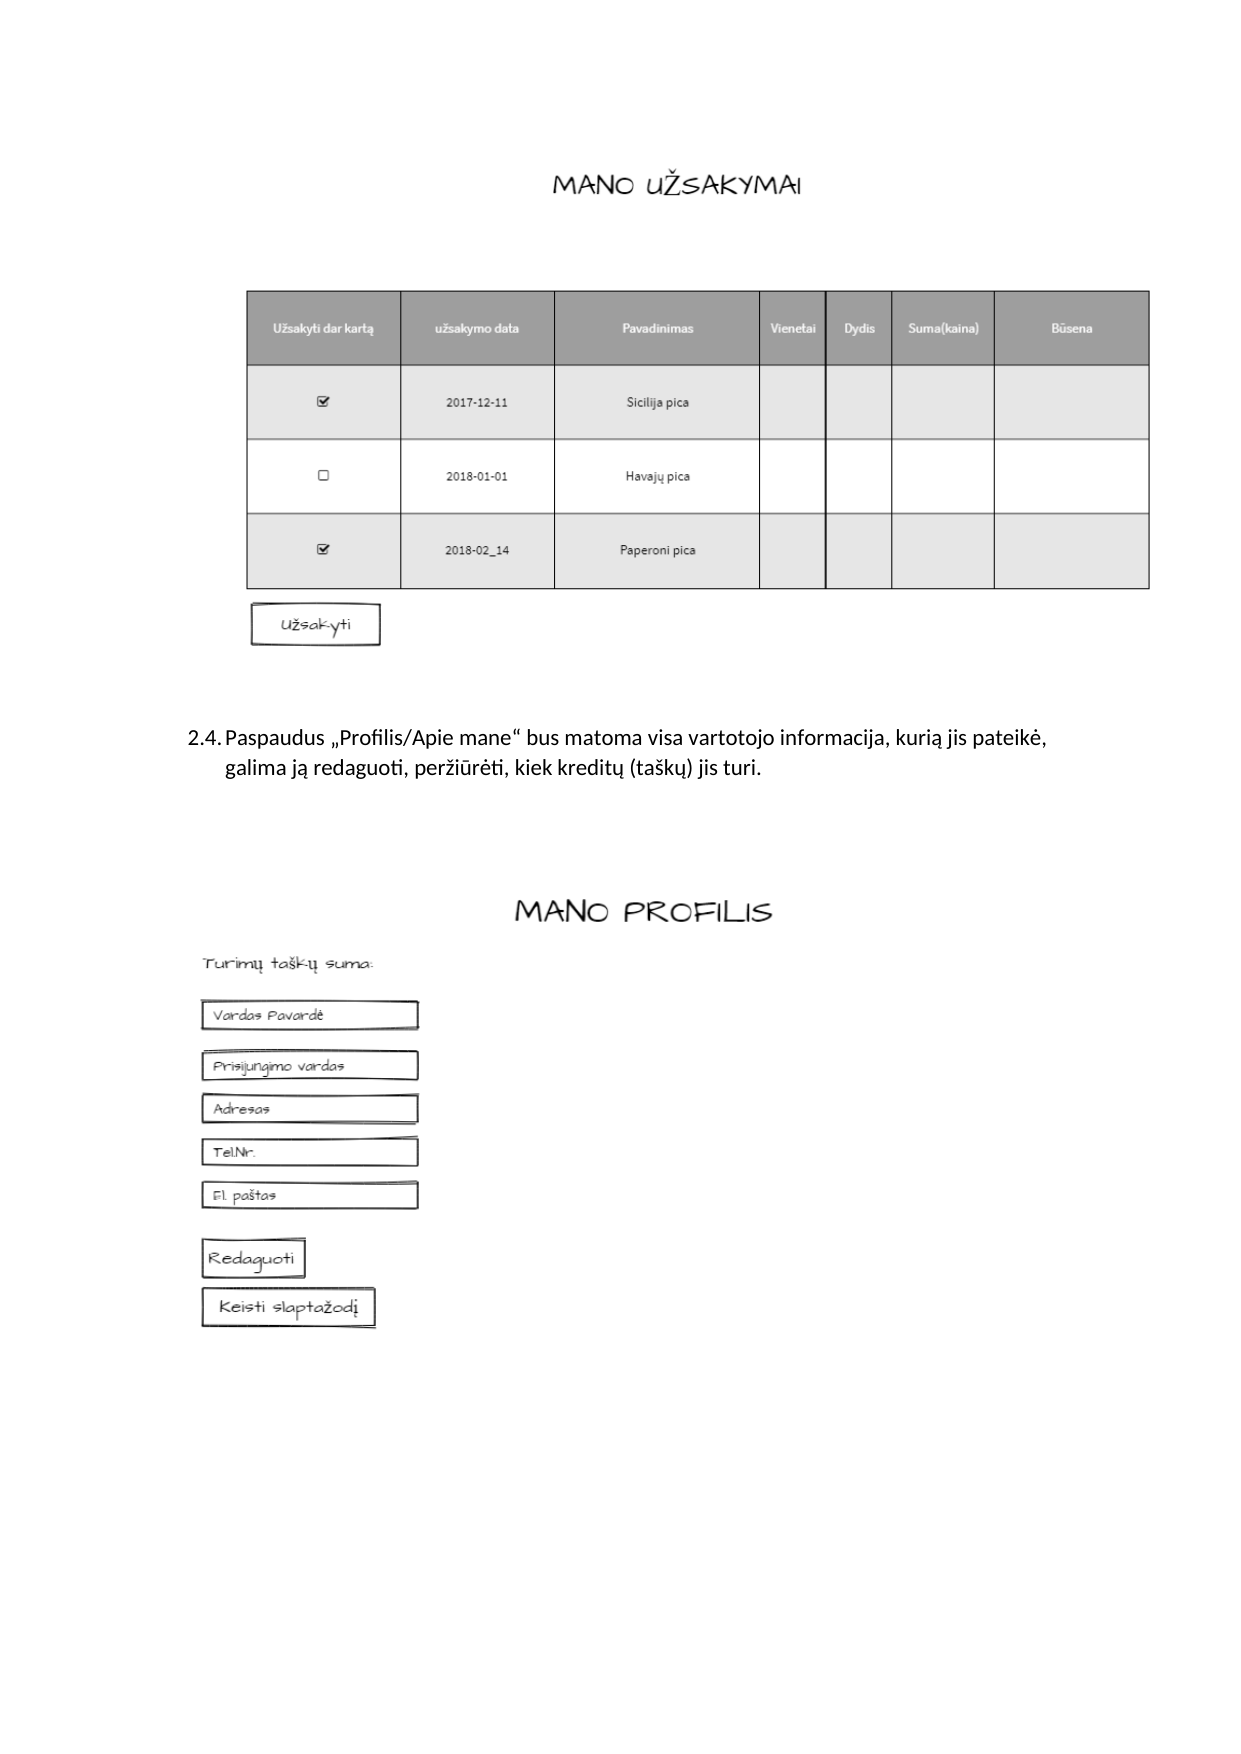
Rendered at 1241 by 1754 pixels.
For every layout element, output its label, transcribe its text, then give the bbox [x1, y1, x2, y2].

list Paspaudus „Profilis/Apie mane“ bus matoma visa vartotojo informacija, kurią jis pateikė, galima ją redaguoti, peržiūrėti, kiek kreditų (taškų) jis turi. [187, 723, 1090, 781]
picture [150, 841, 1091, 1367]
picture [225, 150, 1166, 657]
